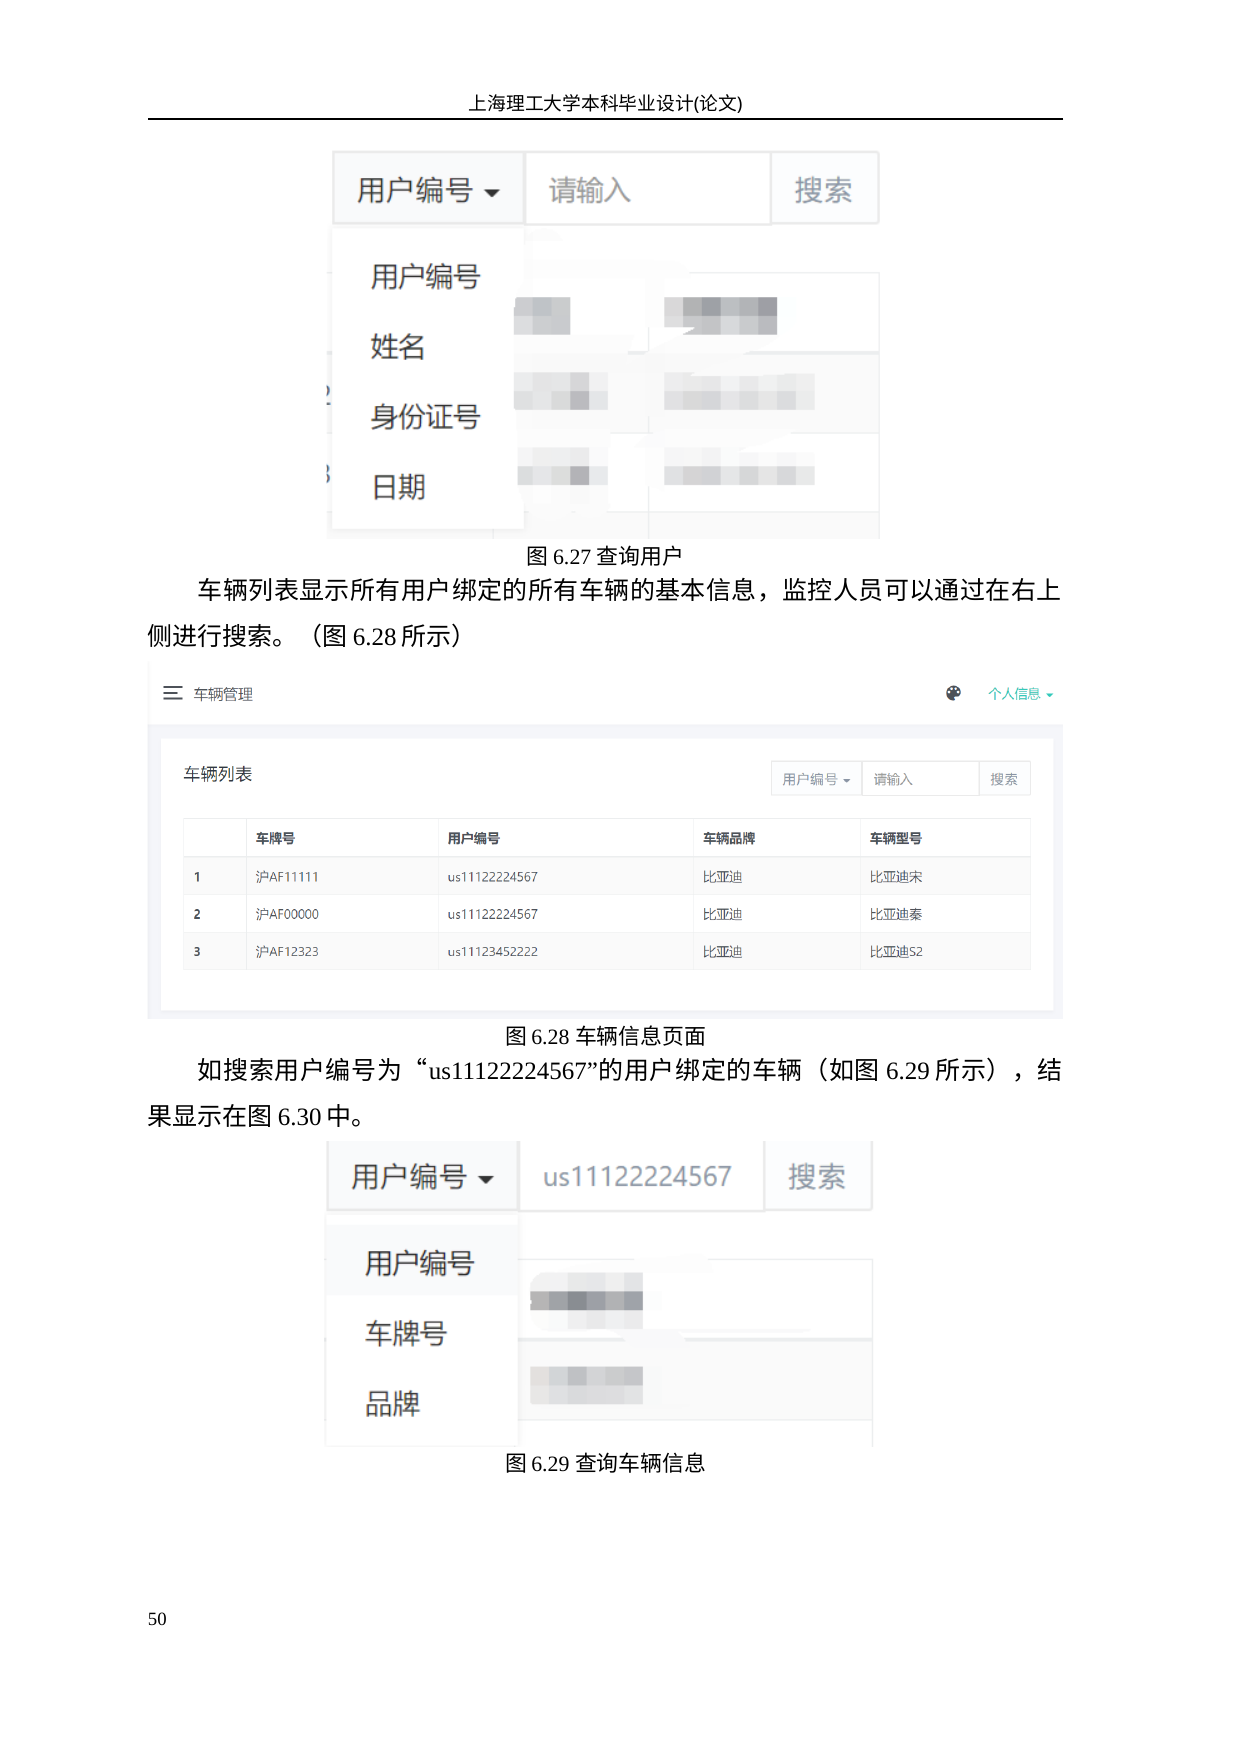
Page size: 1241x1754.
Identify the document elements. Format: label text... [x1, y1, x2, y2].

picture [324, 1141, 887, 1447]
text 如搜索用户编号为“us11122224567”的用户绑定的车辆（如图6.29所示），结果显示在图6.30中。 [148, 1051, 1063, 1132]
picture [326, 147, 885, 539]
text 图6.28 车辆信息页面 [148, 1019, 1063, 1051]
text 图6.27 查询用户 [148, 539, 1063, 571]
picture [147, 661, 1063, 1019]
text 车辆列表显示所有用户绑定的所有车辆的基本信息，监控人员可以通过在右上侧进行搜索。（图6.28所示） [148, 571, 1063, 652]
text 图6.29 查询车辆信息 [148, 1446, 1063, 1478]
